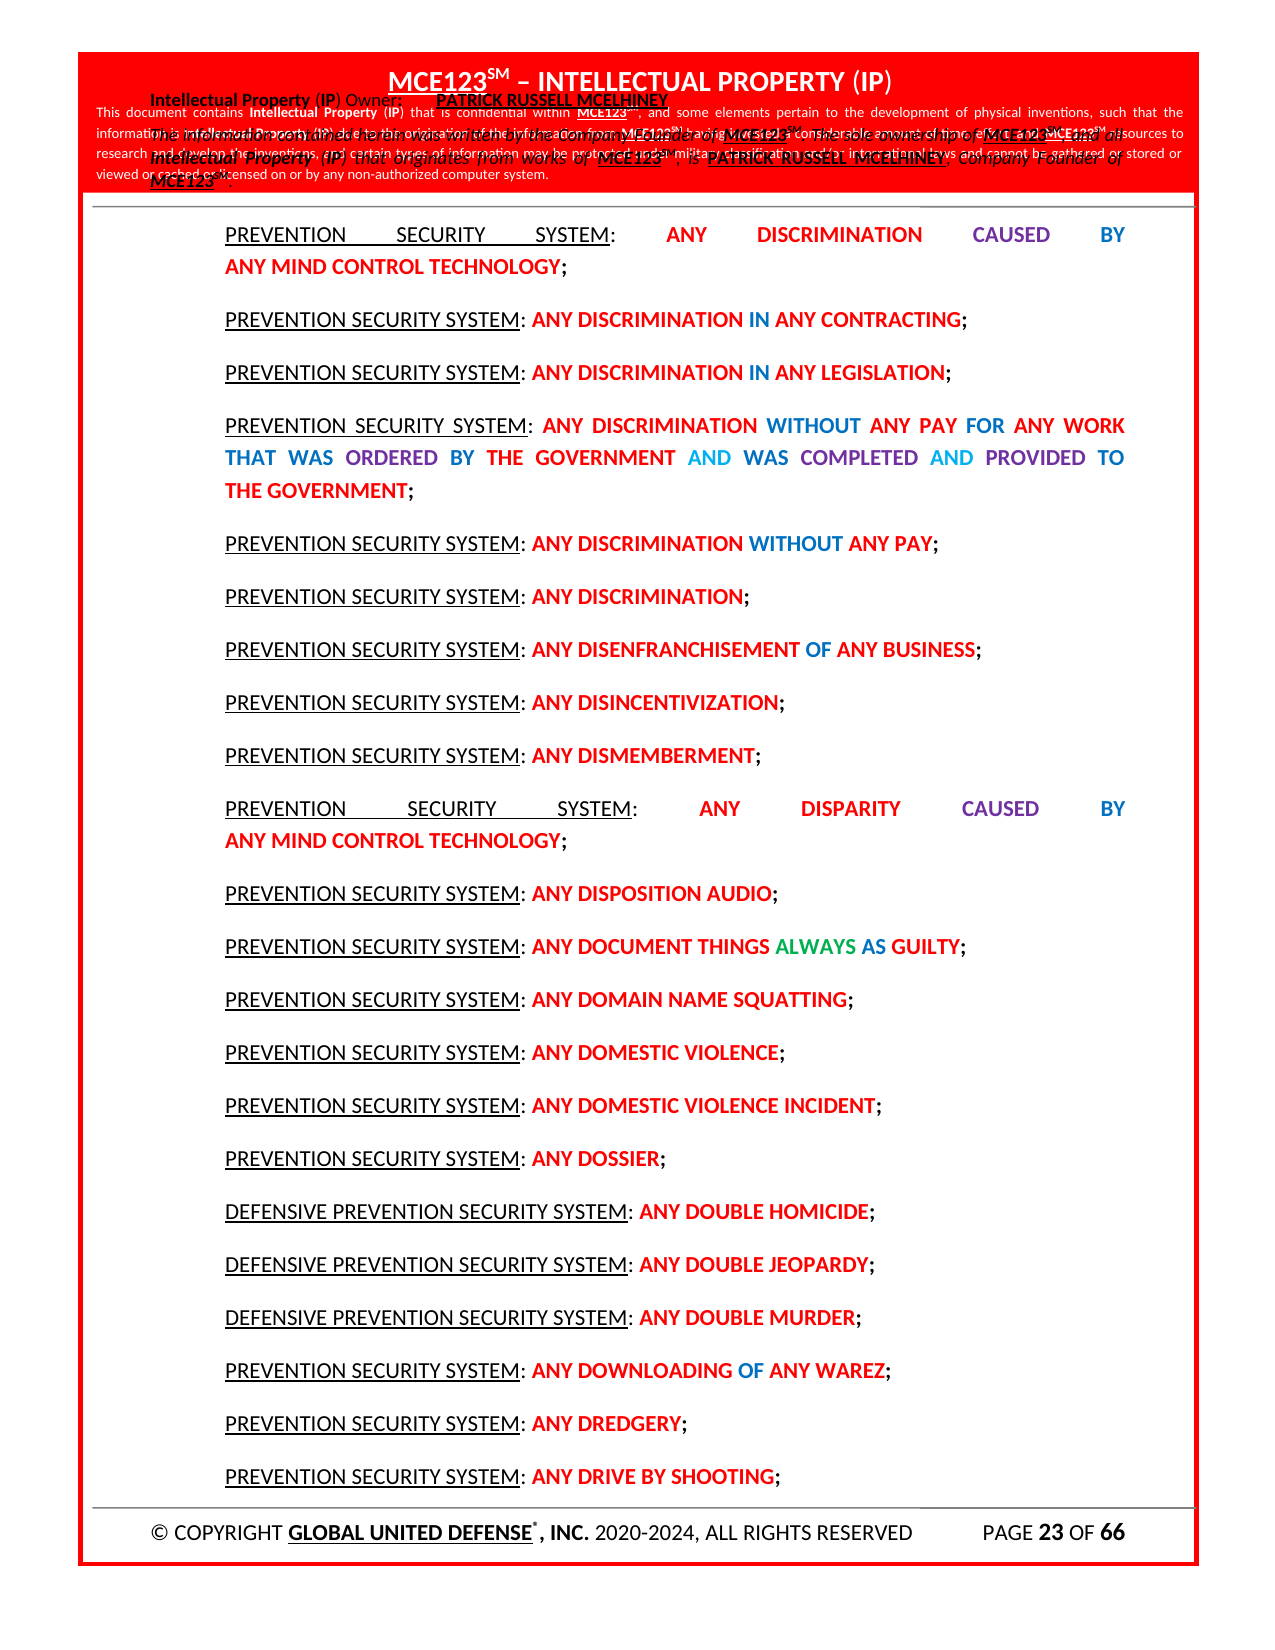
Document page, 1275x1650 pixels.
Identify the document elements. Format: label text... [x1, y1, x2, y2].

text DEFENSIVE PREVENTION SECURITY SYSTEM: ANY DOUBLE MURDER; [225, 1303, 1125, 1331]
text PREVENTION SECURITY SYSTEM: ANY DISCRIMINATION CAUSED BY ANY MIND CONTROL TECHNOLOGY; [225, 220, 1125, 280]
text PREVENTION SECURITY SYSTEM: ANY DISCRIMINATION; [225, 582, 1125, 610]
text PREVENTION SECURITY SYSTEM: ANY DISPARITY CAUSED BY ANY MIND CONTROL TECHNOLOGY; [225, 794, 1125, 854]
text PREVENTION SECURITY SYSTEM: ANY DOMESTIC VIOLENCE; [225, 1038, 1125, 1066]
text PREVENTION SECURITY SYSTEM: ANY DOWNLOADING OF ANY WAREZ; [225, 1356, 1125, 1384]
text PREVENTION SECURITY SYSTEM: ANY DRIVE BY SHOOTING; [225, 1462, 1125, 1490]
text DEFENSIVE PREVENTION SECURITY SYSTEM: ANY DOUBLE JEOPARDY; [225, 1250, 1125, 1278]
text PREVENTION SECURITY SYSTEM: ANY DISCRIMINATION WITHOUT ANY PAY FOR ANY WORK THAT WAS ORDERED BY THE GOVERNMENT AND WAS COMPLETED AND PROVIDED TO THE GOVERNMENT; [225, 411, 1125, 504]
text PREVENTION SECURITY SYSTEM: ANY DISPOSITION AUDIO; [225, 879, 1125, 907]
text PREVENTION SECURITY SYSTEM: ANY DISCRIMINATION IN ANY CONTRACTING; [225, 305, 1125, 333]
text PREVENTION SECURITY SYSTEM: ANY DISCRIMINATION WITHOUT ANY PAY; [225, 529, 1125, 557]
text PREVENTION SECURITY SYSTEM: ANY DOCUMENT THINGS ALWAYS AS GUILTY; [225, 932, 1125, 960]
text PREVENTION SECURITY SYSTEM: ANY DISCRIMINATION IN ANY LEGISLATION; [225, 358, 1125, 386]
text DEFENSIVE PREVENTION SECURITY SYSTEM: ANY DOUBLE HOMICIDE; [225, 1197, 1125, 1225]
text PREVENTION SECURITY SYSTEM: ANY DISENFRANCHISEMENT OF ANY BUSINESS; [225, 635, 1125, 663]
text PREVENTION SECURITY SYSTEM: ANY DISINCENTIVIZATION; [225, 688, 1125, 716]
text PREVENTION SECURITY SYSTEM: ANY DOSSIER; [225, 1144, 1125, 1172]
text PREVENTION SECURITY SYSTEM: ANY DOMESTIC VIOLENCE INCIDENT; [225, 1091, 1125, 1119]
text PREVENTION SECURITY SYSTEM: ANY DISMEMBERMENT; [225, 741, 1125, 769]
text PREVENTION SECURITY SYSTEM: ANY DREDGERY; [225, 1409, 1125, 1437]
text PREVENTION SECURITY SYSTEM: ANY DOMAIN NAME SQUATTING; [225, 985, 1125, 1013]
